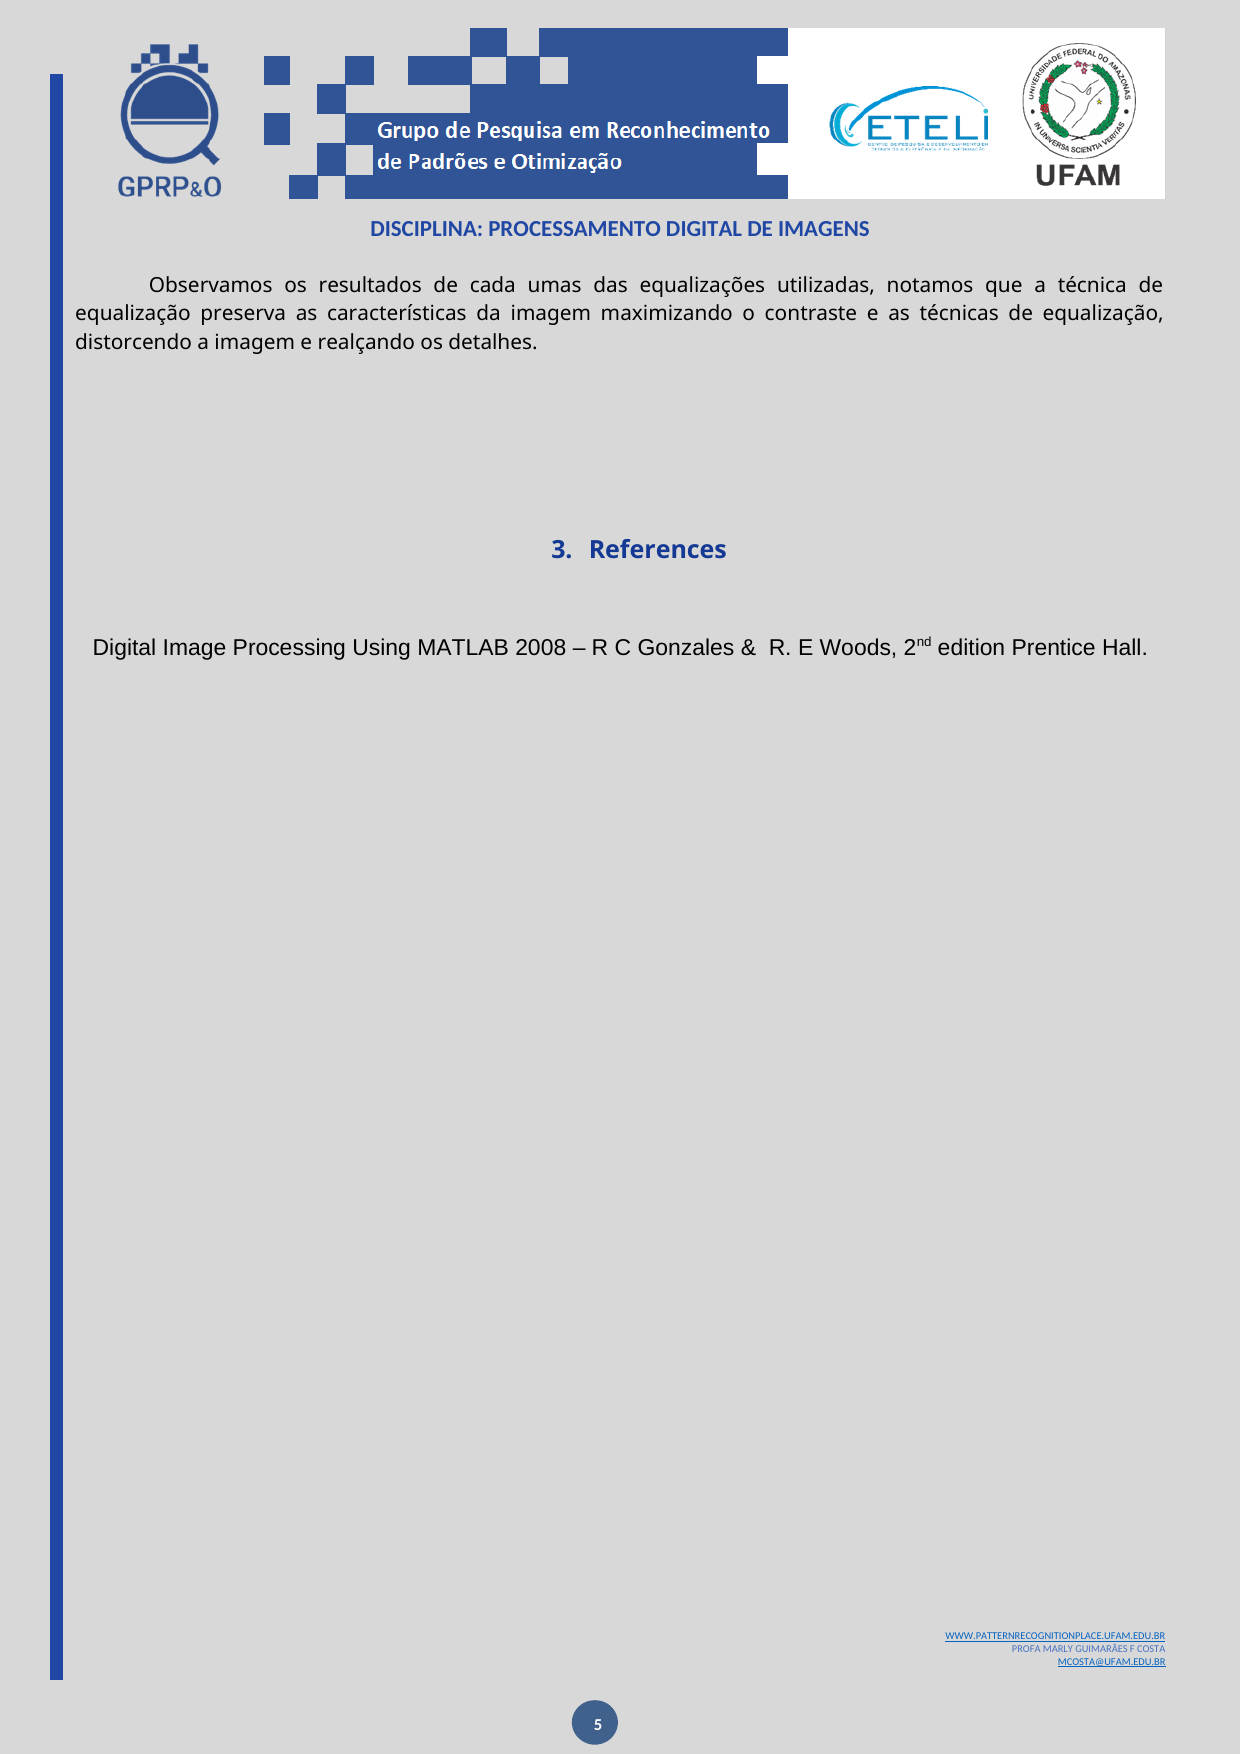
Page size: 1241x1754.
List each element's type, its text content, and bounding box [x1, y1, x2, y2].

text Observamos os resultados de cada umas das equalizações utilizadas, notamos que a técnica de equalização preserva as características da imagem maximizando o contraste e as técnicas de equalização, distorcendo a imagem e realçando os detalhes. [75, 270, 1165, 355]
text Digital Image Processing Using MATLAB 2008 – R C Gonzales & R. E Woods, 2nd edition Prentice Hall. [75, 634, 1165, 661]
list References [112, 532, 1165, 566]
picture [75, 28, 1166, 199]
